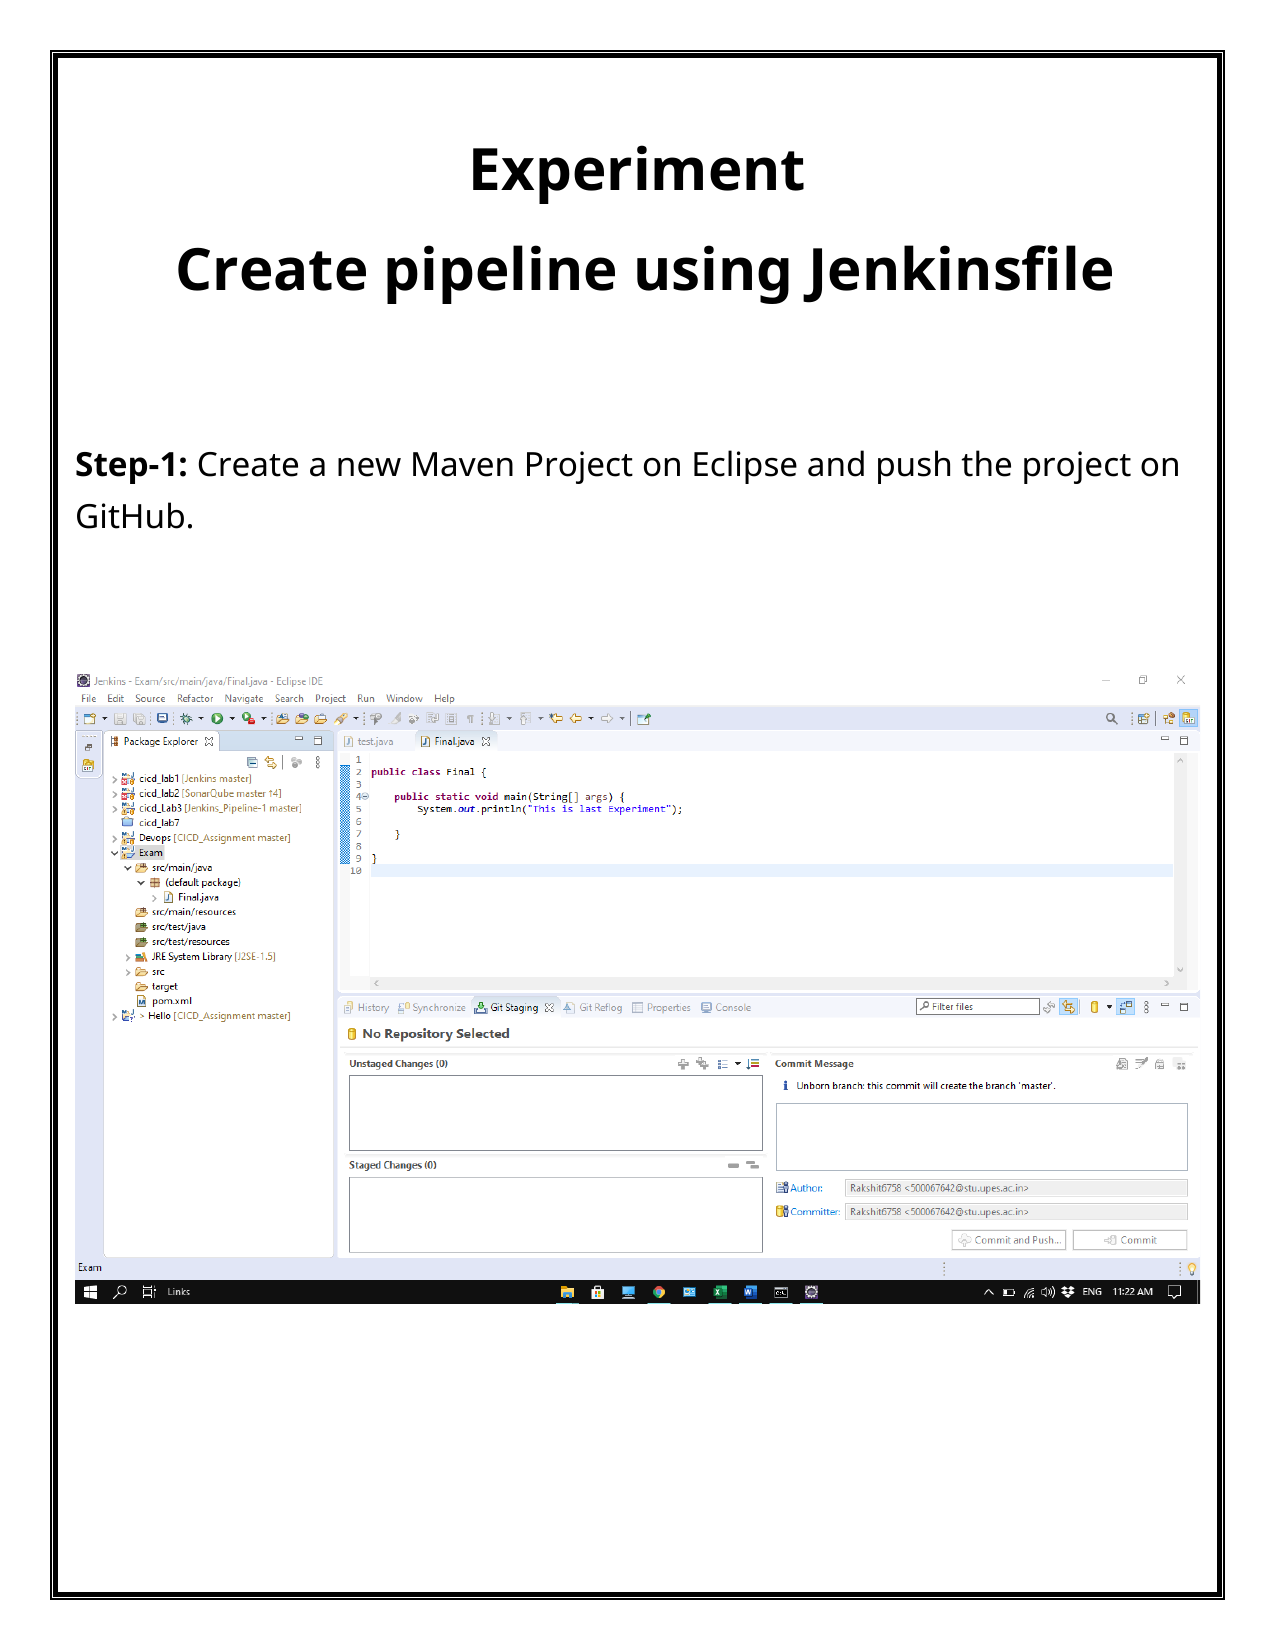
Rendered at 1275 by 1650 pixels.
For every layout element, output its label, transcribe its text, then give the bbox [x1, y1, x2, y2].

text Step-1: Create a new Maven Project on Eclipse and push the project on GitHub. [75, 441, 1200, 538]
text Create pipeline using Jenkinsfile [75, 228, 1200, 308]
picture [75, 671, 1200, 1304]
text Experiment [75, 128, 1200, 207]
